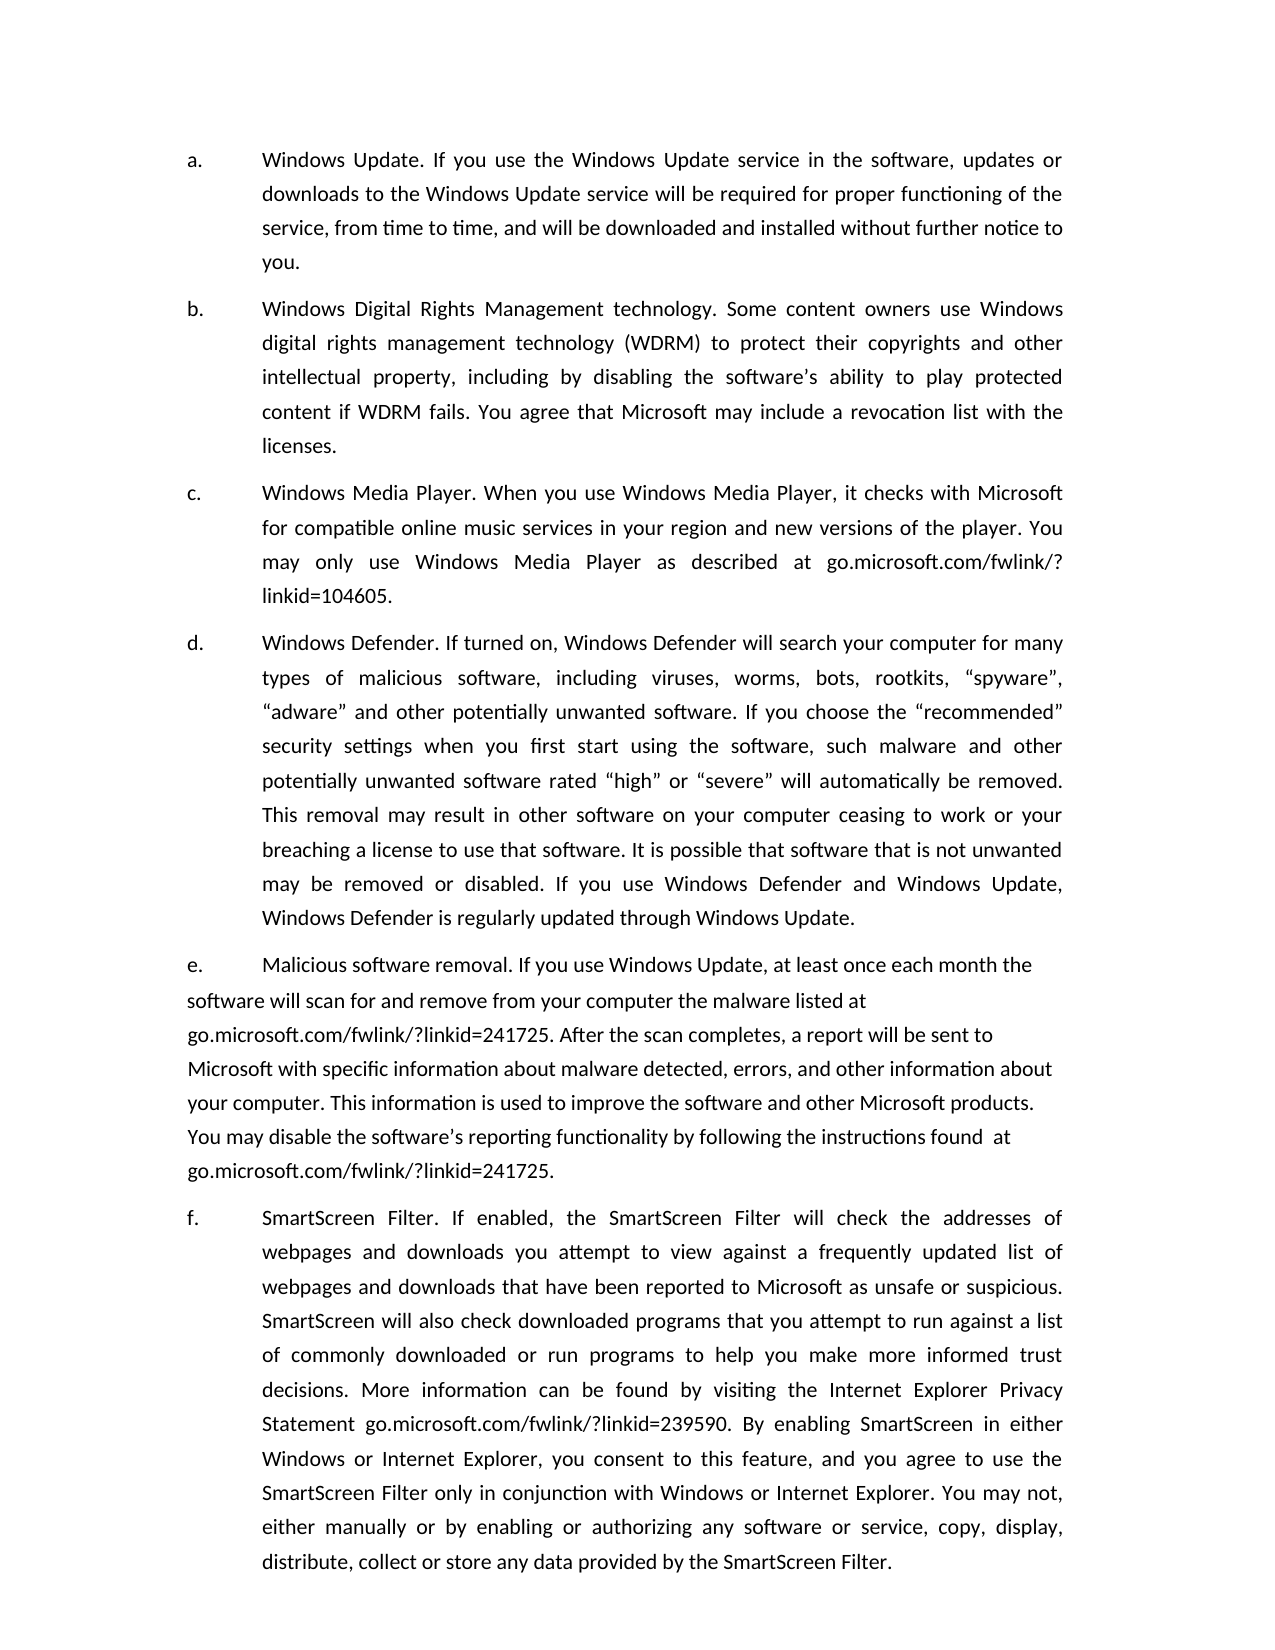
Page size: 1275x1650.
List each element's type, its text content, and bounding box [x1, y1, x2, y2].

list SmartScreen Filter. If enabled, the SmartScreen Filter will check the addresses of webpages and downloads you attempt to view against a frequently updated list of webpages and downloads that have been reported to Microsoft as unsafe or suspicious. SmartScreen will also check downloaded programs that you attempt to run against a list of commonly downloaded or run programs to help you make more informed trust decisions. More information can be found by visiting the Internet Explorer Privacy Statement go.microsoft.com/fwlink/?linkid=239590. By enabling SmartScreen in either Windows or Internet Explorer, you consent to this feature, and you agree to use the SmartScreen Filter only in conjunction with Windows or Internet Explorer. You may not, either manually or by enabling or authorizing any software or service, copy, display, distribute, collect or store any data provided by the SmartScreen Filter. [187, 1204, 1064, 1574]
list Malicious software removal. If you use Windows Update, at least once each month the [187, 952, 1064, 978]
list Windows Defender. If turned on, Windows Defender will search your computer for many types of malicious software, including viruses, worms, bots, rootkits, “spyware”, “adware” and other potentially unwanted software. If you choose the “recommended” security settings when you first start using the software, such malware and other potentially unwanted software rated “high” or “severe” will automatically be removed. This removal may result in other software on your computer ceasing to work or your breaching a license to use that software. It is possible that software that is not unwanted may be removed or disabled. If you use Windows Defender and Windows Update, Windows Defender is regularly updated through Windows Update. [187, 629, 1064, 931]
list Windows Update. If you use the Windows Update service in the software, updates or downloads to the Windows Update service will be required for proper functioning of the service, from time to time, and will be downloaded and installed without further notice to you. [187, 146, 1064, 274]
list Windows Digital Rights Management technology. Some content owners use Windows digital rights management technology (WDRM) to protect their copyrights and other intellectual property, including by disabling the software’s ability to play protected content if WDRM fails. You agree that Microsoft may include a revocation list with the licenses. [187, 295, 1064, 459]
text software will scan for and remove from your computer the malware listed at go.microsoft.com/fwlink/?linkid=241725. After the scan completes, a report will be sent to Microsoft with specific information about malware detected, errors, and other information about your computer. This information is used to improve the software and other Microsoft products. You may disable the software’s reporting functionality by following the instructions found at go.microsoft.com/fwlink/?linkid=241725. [187, 987, 1069, 1184]
list Windows Media Player. When you use Windows Media Player, it checks with Microsoft for compatible online music services in your region and new versions of the player. You may only use Windows Media Player as described at go.microsoft.com/fwlink/?linkid=104605. [187, 479, 1064, 609]
